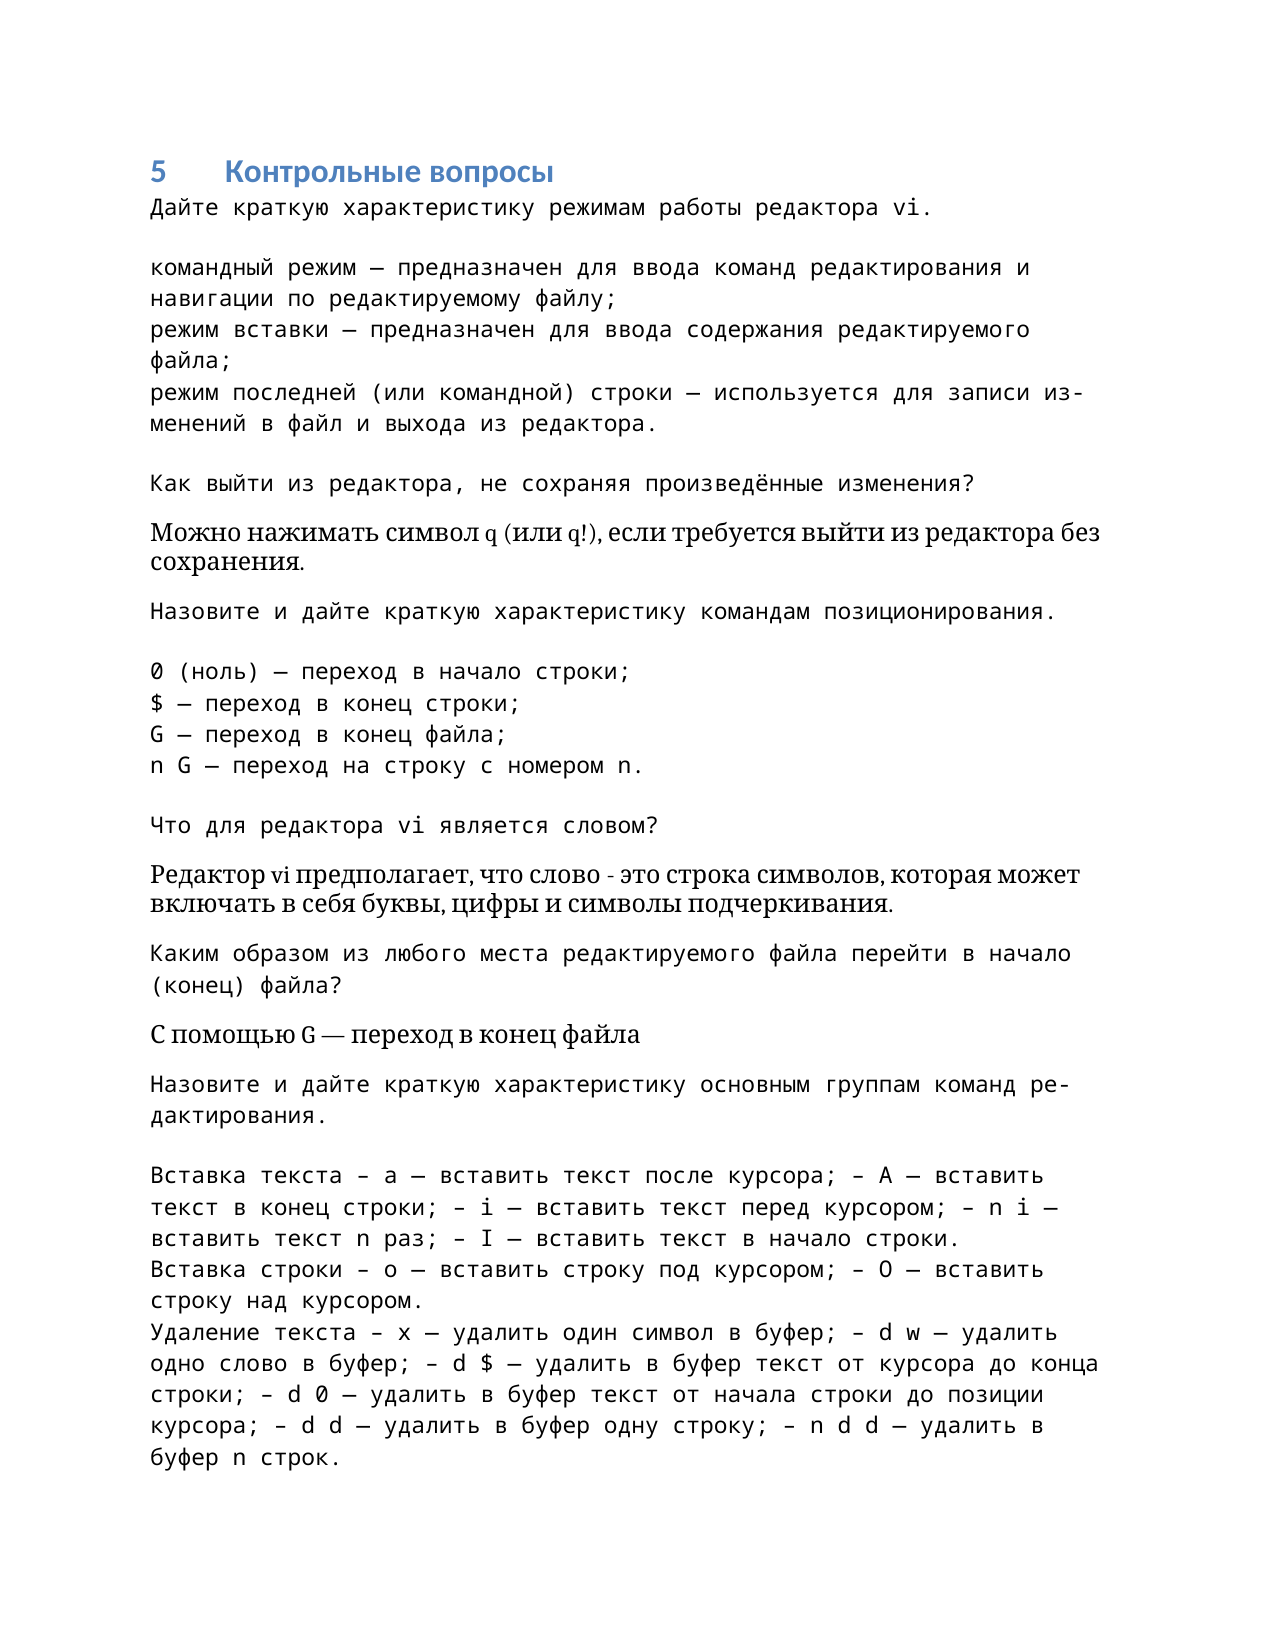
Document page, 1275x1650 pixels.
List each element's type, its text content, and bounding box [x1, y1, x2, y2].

text Дайте краткую характеристику режимам работы редактора vi. командный режим — предназначен для ввода команд редактирования и навигации по редактируемому файлу; режим вставки — предназначен для ввода содержания редактируемого файла; режим последней (или командной) строки — используется для записи из- менений в файл и выхода из редактора. Как выйти из редактора, не сохраняя произведённые изменения? [150, 191, 1125, 498]
text С помощью G — переход в конец файла [150, 1021, 1125, 1049]
subtitle 5 Контрольные вопросы [150, 150, 1125, 191]
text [150, 1068, 1125, 1472]
text Назовите и дайте краткую характеристику командам позиционирования. 0 (ноль) — переход в начало строки; $ — переход в конец строки; G — переход в конец файла; n G — переход на строку с номером n. Что для редактора vi является словом? [150, 595, 1125, 840]
text Редактор vi предполагает, что слово - это строка символов, которая может включать в себя буквы, цифры и символы подчеркивания. [150, 861, 1125, 919]
text Каким образом из любого места редактируемого файла перейти в начало (конец) файла? [150, 937, 1125, 1000]
text Можно нажимать символ q (или q!), если требуется выйти из редактора без сохранения. [150, 519, 1125, 577]
